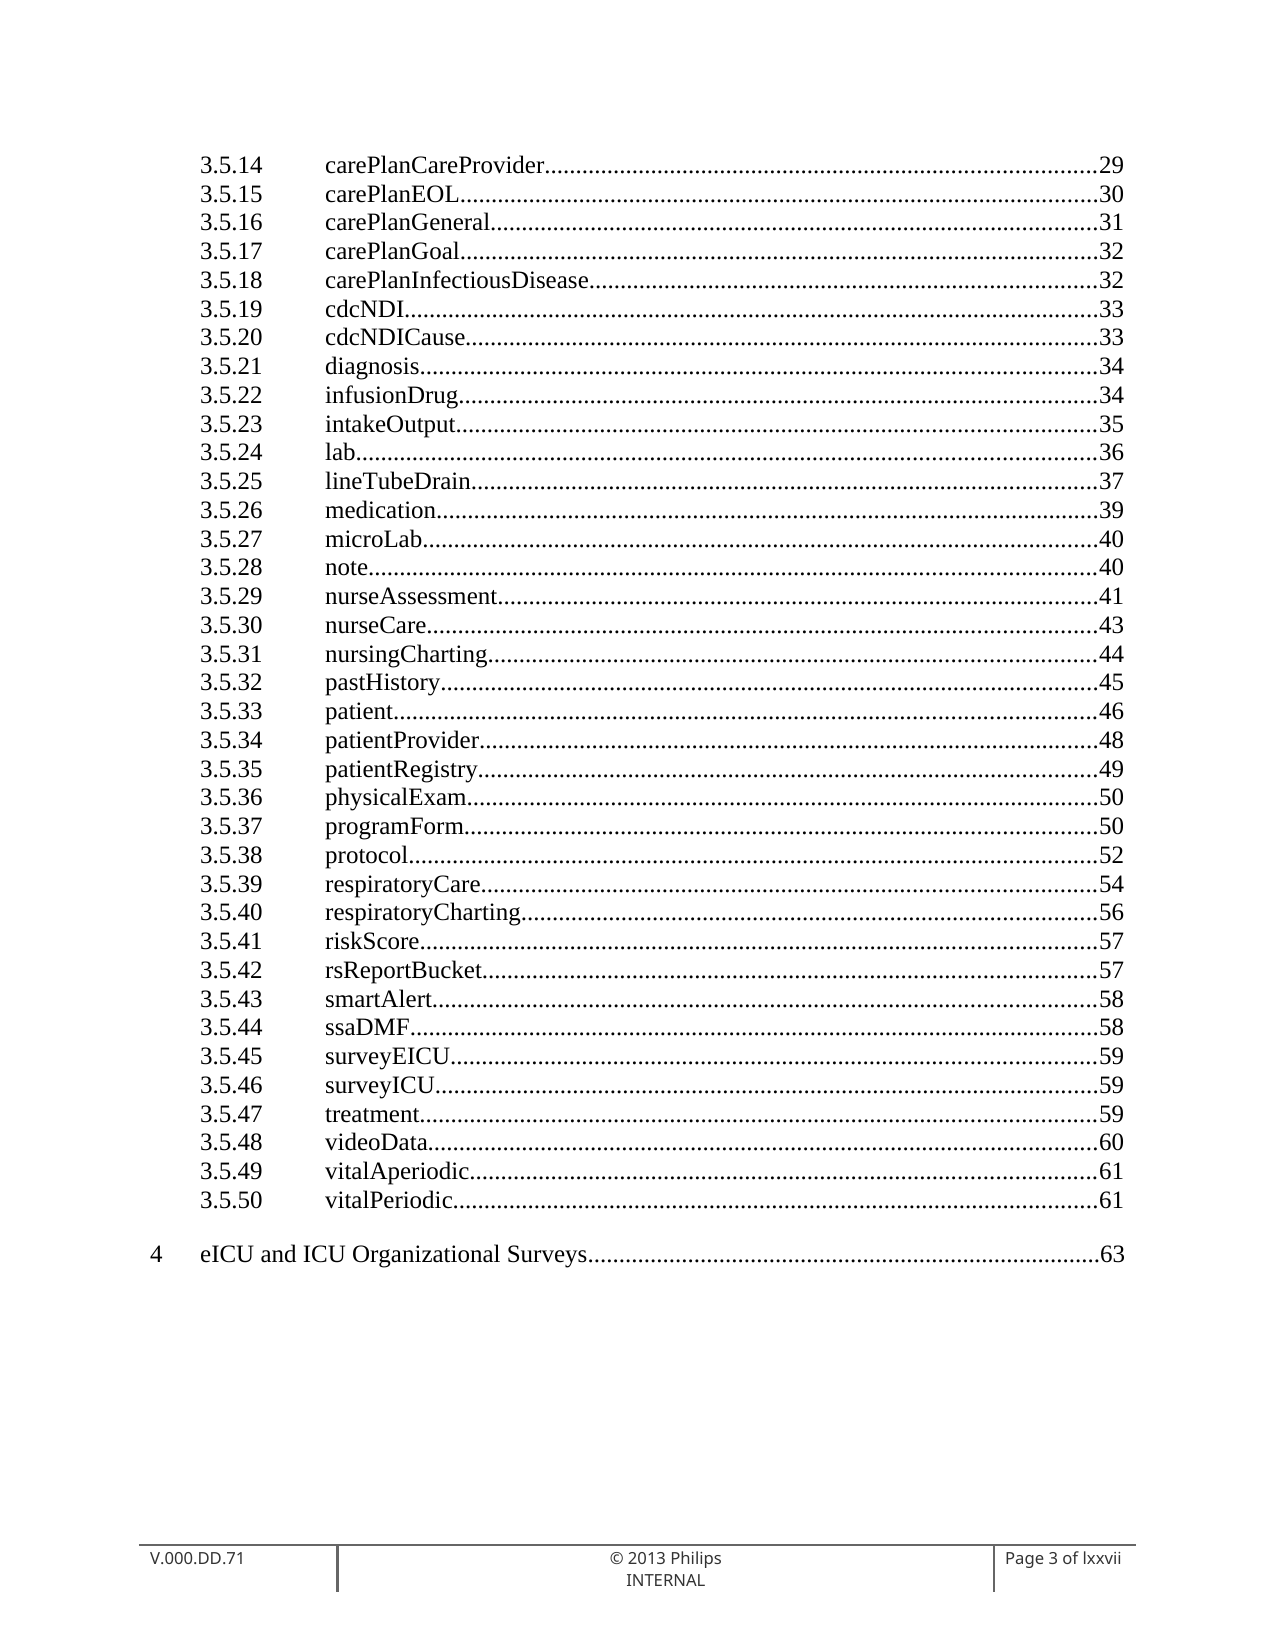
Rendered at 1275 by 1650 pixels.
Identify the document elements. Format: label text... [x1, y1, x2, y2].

text 3.5.47 treatment 59 [200, 1099, 1125, 1127]
text 3.5.38 protocol 52 [200, 840, 1125, 869]
text 3.5.34 patientProvider 48 [200, 725, 1125, 754]
text 3.5.16 carePlanGeneral 31 [200, 207, 1125, 236]
text 3.5.22 infusionDrug 34 [200, 380, 1125, 409]
text 3.5.46 surveyICU 59 [200, 1070, 1125, 1099]
text 3.5.39 respiratoryCare 54 [200, 869, 1125, 897]
text 3.5.41 riskScore 57 [200, 926, 1125, 955]
text 3.5.24 lab 36 [200, 437, 1125, 466]
text 3.5.20 cdcNDICause 33 [200, 322, 1125, 351]
text 3.5.26 medication 39 [200, 495, 1125, 524]
text 3.5.17 carePlanGoal 32 [200, 236, 1125, 265]
text 3.5.45 surveyEICU 59 [200, 1041, 1125, 1070]
text 3.5.23 intakeOutput 35 [200, 409, 1125, 437]
text 3.5.25 lineTubeDrain 37 [200, 466, 1125, 495]
text 3.5.33 patient 46 [200, 696, 1125, 725]
text 3.5.32 pastHistory 45 [200, 667, 1125, 696]
text 3.5.29 nurseAssessment 41 [200, 581, 1125, 610]
text 3.5.18 carePlanInfectiousDisease 32 [200, 265, 1125, 294]
text 3.5.19 cdcNDI 33 [200, 294, 1125, 322]
text 3.5.48 videoData 60 [200, 1127, 1125, 1156]
text 3.5.31 nursingCharting 44 [200, 639, 1125, 667]
text 3.5.36 physicalExam 50 [200, 782, 1125, 811]
text 3.5.35 patientRegistry 49 [200, 754, 1125, 782]
text 4 eICU and ICU Organizational Surveys 63 [150, 1239, 1125, 1267]
text 3.5.27 microLab 40 [200, 524, 1125, 552]
text 3.5.44 ssaDMF 58 [200, 1012, 1125, 1041]
text 3.5.14 carePlanCareProvider 29 [200, 150, 1125, 179]
text 3.5.40 respiratoryCharting 56 [200, 897, 1125, 926]
text 3.5.42 rsReportBucket 57 [200, 955, 1125, 984]
text 3.5.37 programForm 50 [200, 811, 1125, 840]
text 3.5.21 diagnosis 34 [200, 351, 1125, 380]
text 3.5.43 smartAlert 58 [200, 984, 1125, 1012]
text 3.5.50 vitalPeriodic 61 [200, 1185, 1125, 1214]
text 3.5.30 nurseCare 43 [200, 610, 1125, 639]
text 3.5.15 carePlanEOL 30 [200, 179, 1125, 207]
text 3.5.28 note 40 [200, 552, 1125, 581]
text 3.5.49 vitalAperiodic 61 [200, 1156, 1125, 1185]
